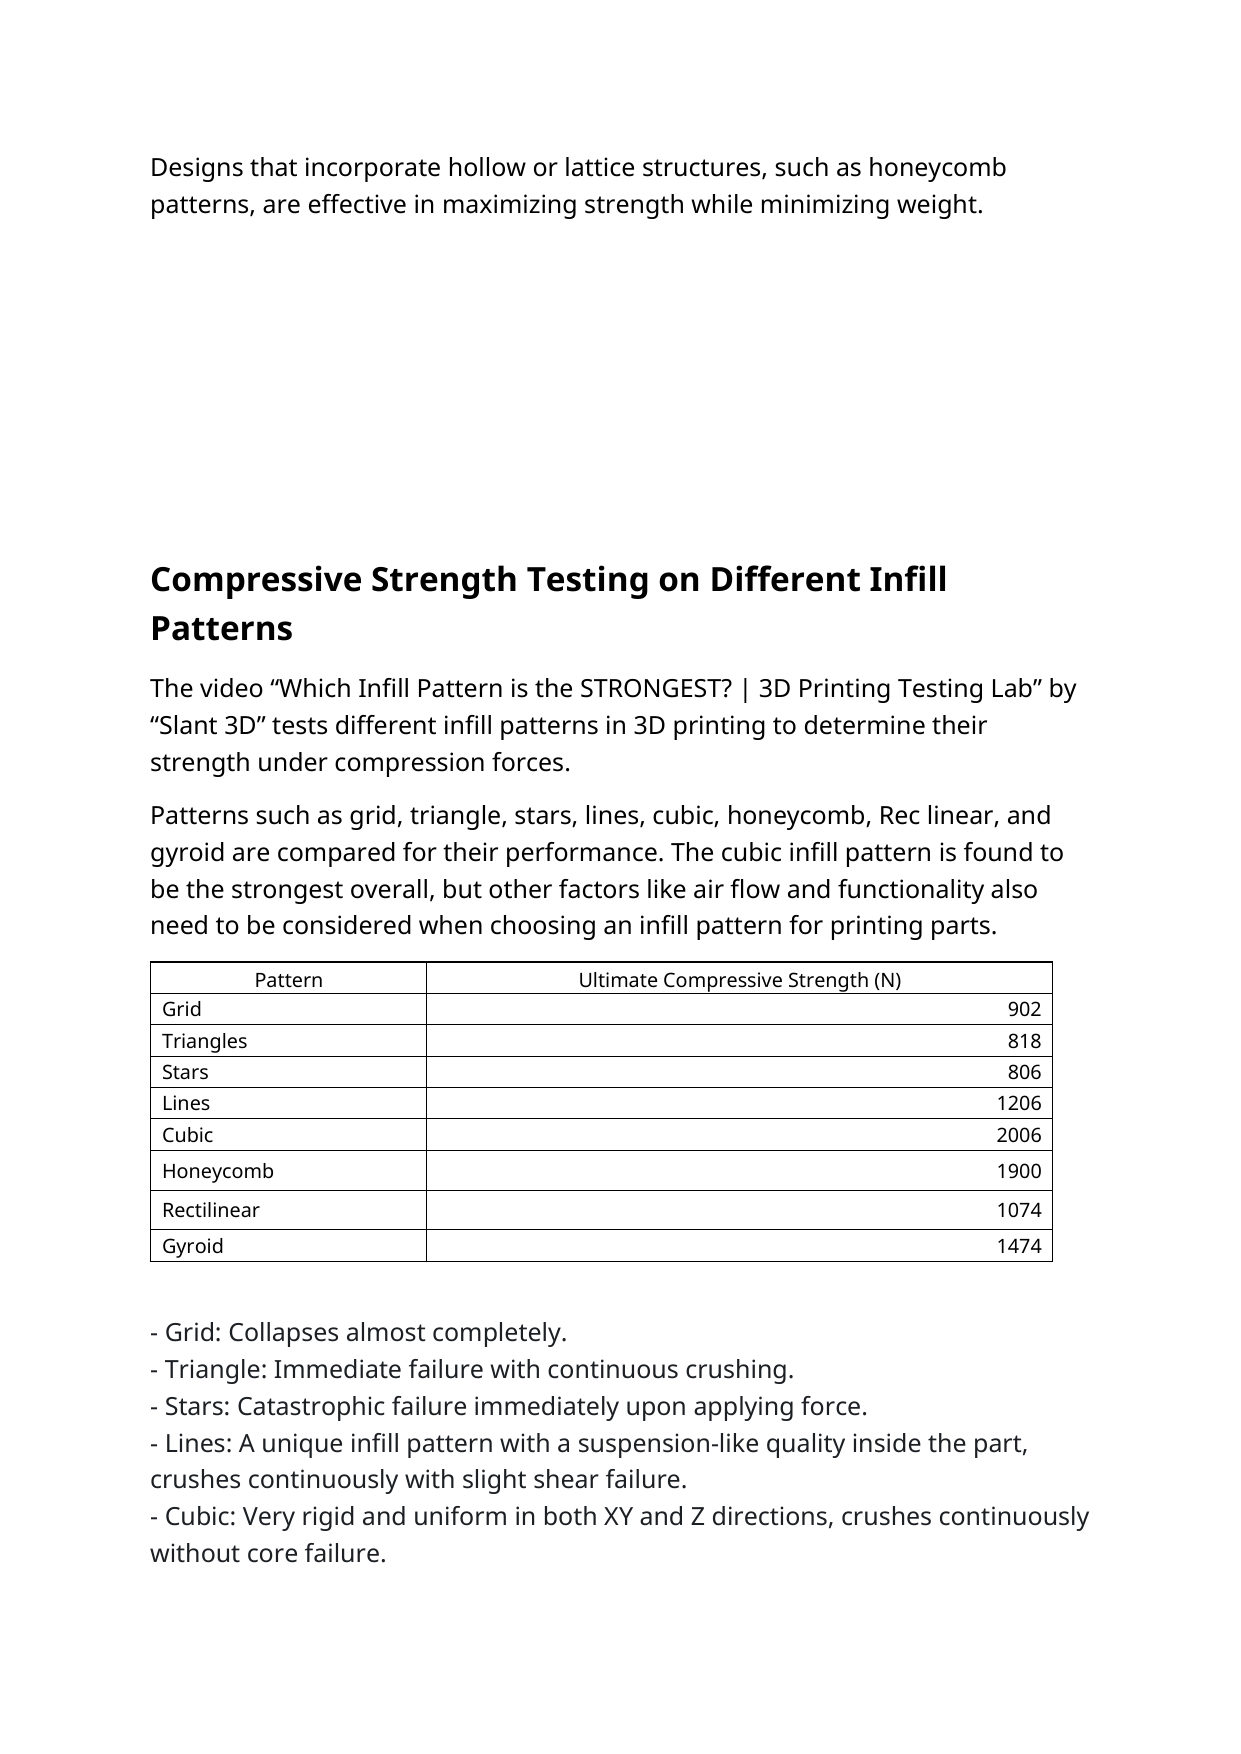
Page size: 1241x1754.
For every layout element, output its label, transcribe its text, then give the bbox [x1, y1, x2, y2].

table_cell 1474 [427, 1230, 1052, 1261]
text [150, 1533, 1090, 1570]
table_cell Triangles [151, 1025, 426, 1056]
table_cell 806 [427, 1057, 1052, 1087]
text Designs that incorporate hollow or lattice structures, such as honeycomb patterns, are effective in maximizing strength while minimizing weight. [150, 150, 1090, 221]
table_header Pattern [151, 963, 426, 993]
text The video “Which Infill Pattern is the STRONGEST? | 3D Printing Testing Lab” by “Slant 3D” tests different infill patterns in 3D printing to determine their strength under compression forces. [150, 671, 1090, 778]
text Compressive Strength Testing on Different Infill Patterns [150, 556, 1090, 651]
table_cell Honeycomb [151, 1151, 426, 1190]
table_cell Grid [151, 994, 426, 1024]
table_cell 902 [427, 994, 1052, 1024]
table_cell 1206 [427, 1088, 1052, 1118]
text Patterns such as grid, triangle, stars, lines, cubic, honeycomb, Rec linear, and gyroid are compared for their performance. The cubic infill pattern is found to be the strongest overall, but other factors like air flow and functionality also need to be considered when choosing an infill pattern for printing parts. [150, 798, 1090, 942]
table_cell Rectilinear [151, 1191, 426, 1229]
table_cell Cubic [151, 1119, 426, 1149]
table_cell 1900 [427, 1151, 1052, 1190]
table_cell Lines [151, 1088, 426, 1118]
table_cell 818 [427, 1025, 1052, 1056]
table_cell 2006 [427, 1119, 1052, 1149]
table_cell Stars [151, 1057, 426, 1087]
table_cell 1074 [427, 1191, 1052, 1229]
table_header Ultimate Compressive Strength (N) [427, 963, 1052, 993]
table_cell Gyroid [151, 1230, 426, 1261]
